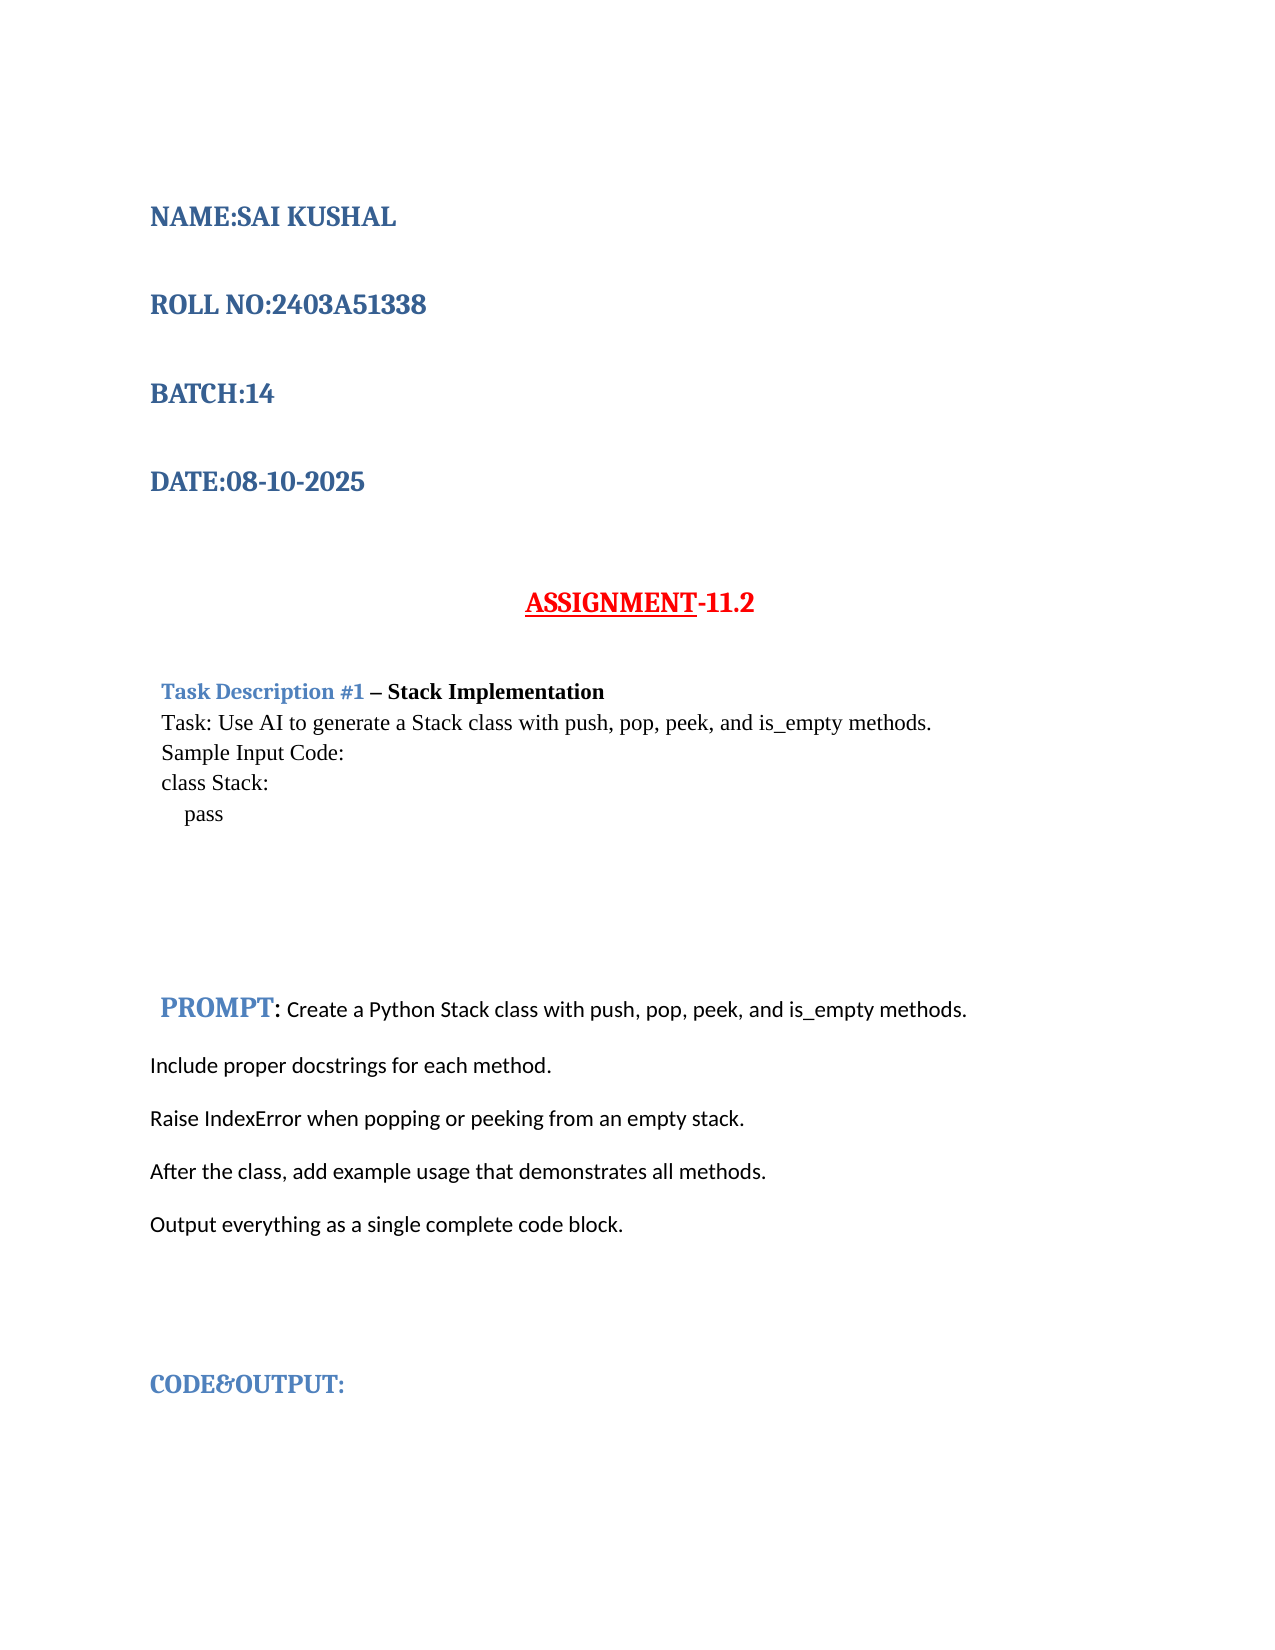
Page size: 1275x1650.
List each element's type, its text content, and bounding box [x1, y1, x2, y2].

text pass [161, 800, 1125, 826]
text Task: Use AI to generate a Stack class with push, pop, peek, and is_empty methods. [161, 709, 1125, 735]
text Output everything as a single complete code block. [150, 1210, 1125, 1238]
text class Stack: [161, 769, 1125, 796]
subtitle ASSIGNMENT-11.2 [450, 586, 1125, 620]
text Task Description #1 – Stack Implementation [161, 678, 1125, 705]
subtitle NAME:SAI KUSHAL [150, 200, 1125, 233]
text Sample Input Code: [161, 739, 1125, 766]
subtitle BATCH:14 [150, 377, 1125, 411]
subtitle ROLL NO:2403A51338 [150, 288, 1125, 322]
text Raise IndexError when popping or peeking from an empty stack. [150, 1104, 1125, 1132]
text PROMPT: Create a Python Stack class with push, pop, peek, and is_empty methods. [150, 989, 1125, 1024]
subtitle DATE:08-10-2025 [150, 466, 1125, 499]
text Include proper docstrings for each method. [150, 1051, 1125, 1079]
subtitle CODE&OUTPUT: [150, 1369, 1125, 1400]
text After the class, add example usage that demonstrates all methods. [150, 1157, 1125, 1185]
